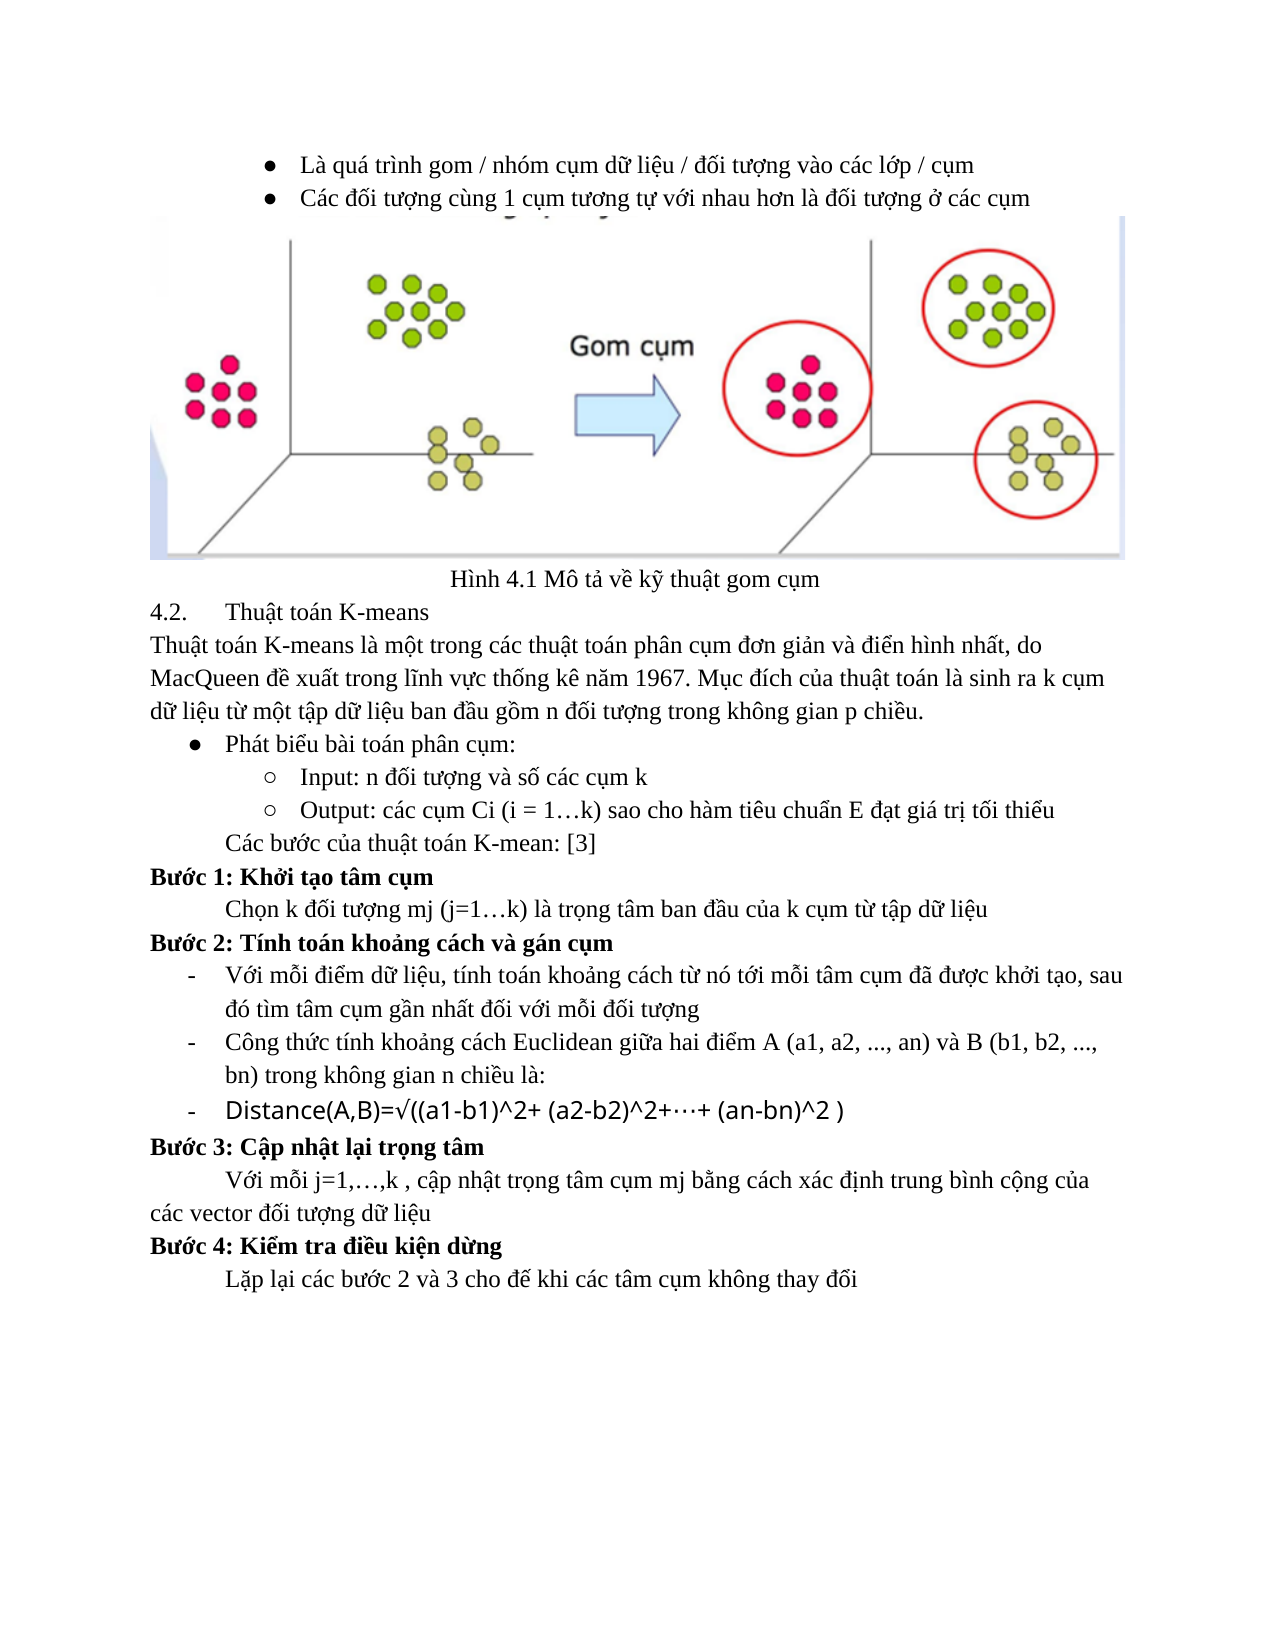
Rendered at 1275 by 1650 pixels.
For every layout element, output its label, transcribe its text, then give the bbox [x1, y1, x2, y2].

text Bước 3: Cập nhật lại trọng tâm [150, 1132, 1125, 1161]
list Các đối tượng cùng 1 cụm tương tự với nhau hơn là đối tượng ở các cụm [262, 183, 1125, 212]
text Thuật toán K-means là một trong các thuật toán phân cụm đơn giản và điển hình nhất, do MacQueen đề xuất trong lĩnh vực thống kê năm 1967. Mục đích của thuật toán là sinh ra k cụm dữ liệu từ một tập dữ liệu ban đầu gồm n đối tượng trong không gian p chiều. [150, 630, 1125, 725]
text Lặp lại các bước 2 và 3 cho đế khi các tâm cụm không thay đổi [150, 1264, 1125, 1293]
text Các bước của thuật toán K-mean: [3] [150, 828, 1125, 857]
list Là quá trình gom / nhóm cụm dữ liệu / đối tượng vào các lớp / cụm [262, 150, 1125, 179]
picture [150, 216, 1125, 560]
list Input: n đối tượng và số các cụm k [262, 762, 1125, 791]
text Với mỗi j=1,…,k , cập nhật trọng tâm cụm mj bằng cách xác định trung bình cộng của các vector đối tượng dữ liệu [150, 1165, 1125, 1227]
text Bước 4: Kiểm tra điều kiện dừng [150, 1231, 1125, 1260]
text Chọn k đối tượng mj (j=1…k) là trọng tâm ban đầu của k cụm từ tập dữ liệu [150, 894, 1125, 923]
text Bước 1: Khởi tạo tâm cụm [150, 862, 1125, 890]
list Công thức tính khoảng cách Euclidean giữa hai điểm A (a1, a2, ..., an) và B (b1, b2, ..., bn) trong không gian n chiều là: [187, 1027, 1125, 1088]
text Hình 4.1 Mô tả về kỹ thuật gom cụm [375, 564, 1125, 593]
list Phát biểu bài toán phân cụm: [187, 729, 1125, 758]
list Output: các cụm Ci (i = 1…k) sao cho hàm tiêu chuẩn E đạt giá trị tối thiểu [262, 796, 1125, 824]
text Bước 2: Tính toán khoảng cách và gán cụm [150, 928, 1125, 956]
list Với mỗi điểm dữ liệu, tính toán khoảng cách từ nó tới mỗi tâm cụm đã được khởi tạo, sau đó tìm tâm cụm gần nhất đối với mỗi đối tượng [187, 961, 1125, 1022]
text 4.2. Thuật toán K-means [150, 597, 1125, 626]
